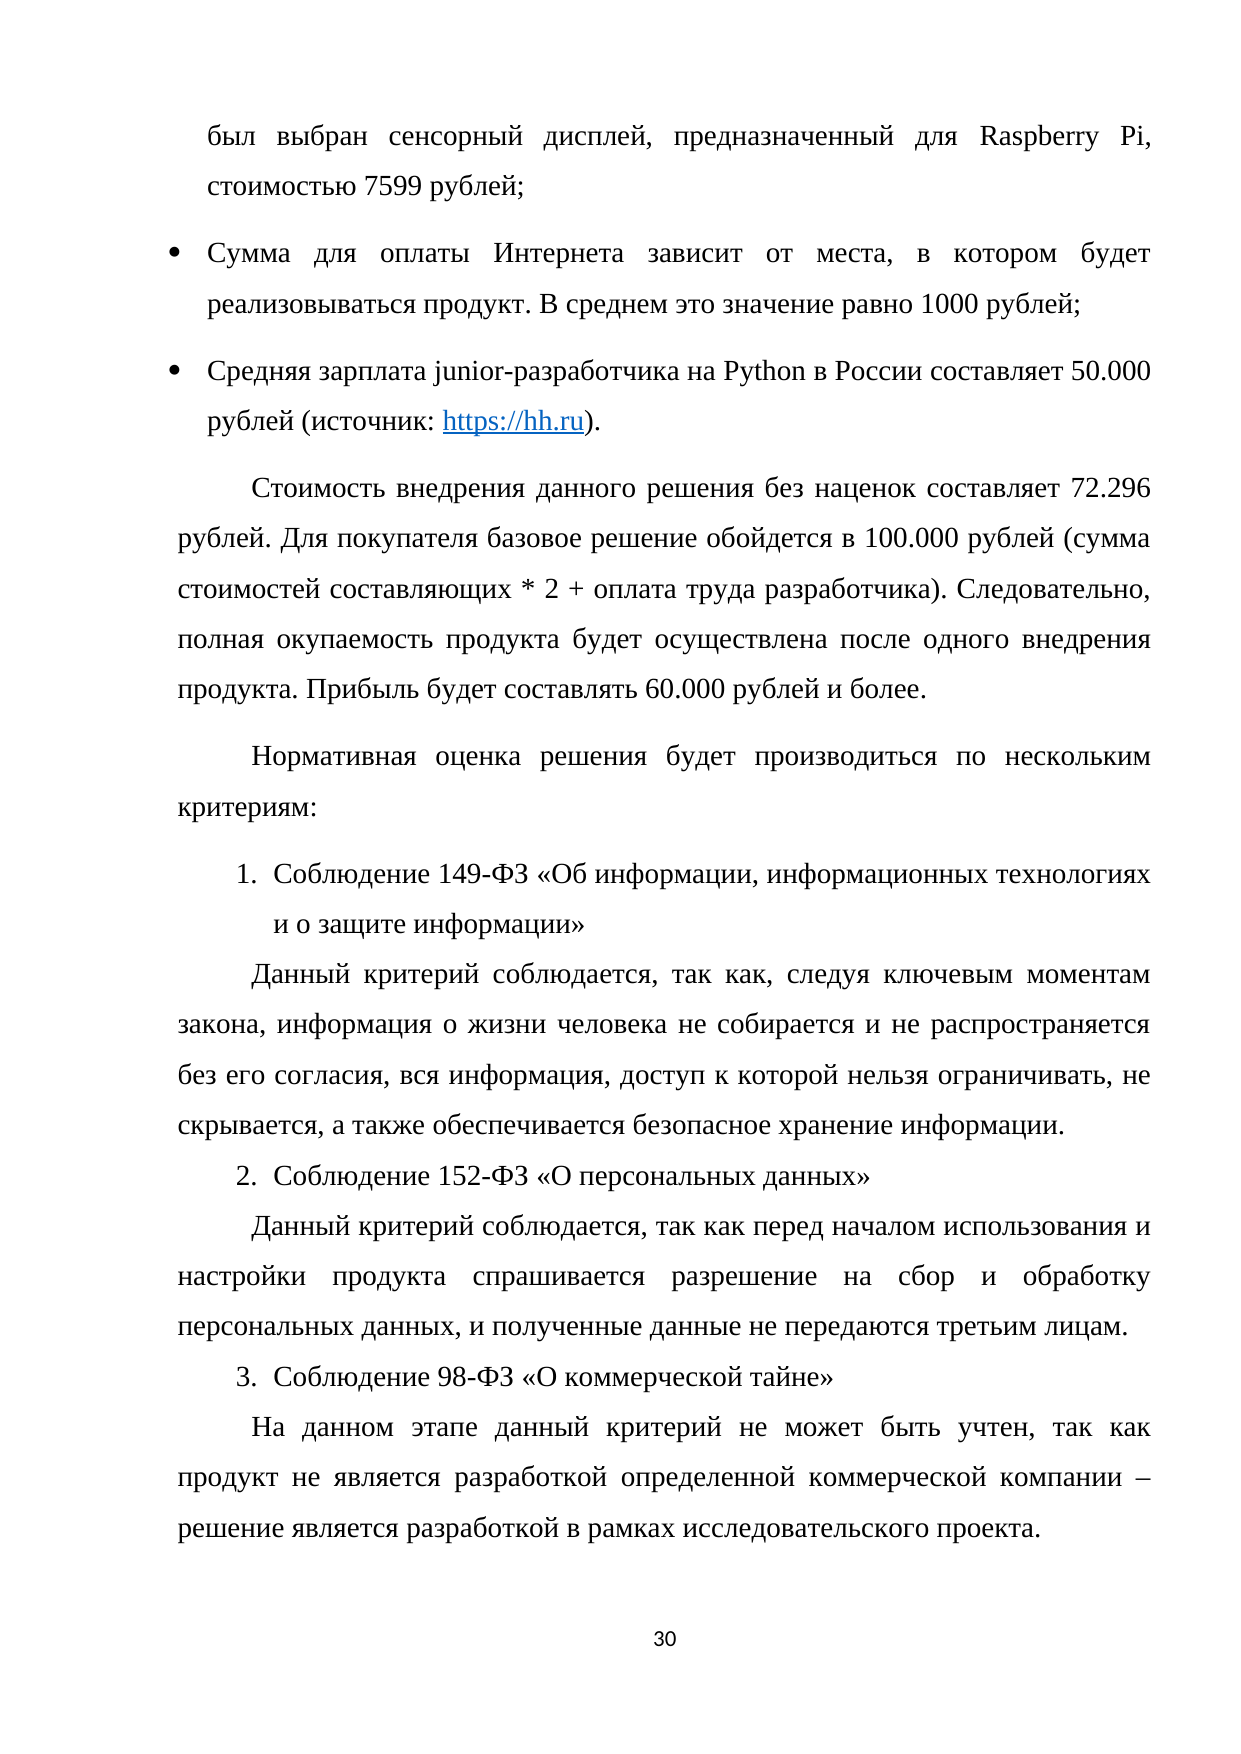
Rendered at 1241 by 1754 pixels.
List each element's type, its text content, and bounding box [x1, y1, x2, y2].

list Соблюдение 149-ФЗ «Об информации, информационных технологиях и о защите информации» [236, 856, 1152, 939]
list Соблюдение 152-ФЗ «О персональных данных» [236, 1158, 1152, 1191]
list Сумма для оплаты Интернета зависит от места, в котором будет реализовываться продукт. В среднем это значение равно 1000 рублей; [169, 235, 1152, 319]
text Нормативная оценка решения будет производиться по нескольким критериям: [177, 738, 1152, 822]
list Соблюдение 98-ФЗ «О коммерческой тайне» [236, 1359, 1152, 1392]
list Средняя зарплата junior-разработчика на Python в России составляет 50.000 рублей (источник: https://hh.ru). [169, 353, 1152, 437]
list На данном этапе данный критерий не может быть учтен, так как продукт не является разработкой определенной коммерческой компании – решение является разработкой в рамках исследовательского проекта. [177, 1409, 1152, 1543]
list Данный критерий соблюдается, так как, следуя ключевым моментам закона, информация о жизни человека не собирается и не распространяется без его согласия, вся информация, доступ к которой нельзя ограничивать, не скрывается, а также обеспечивается безопасное хранение информации. [177, 956, 1152, 1141]
list Данный критерий соблюдается, так как перед началом использования и настройки продукта спрашивается разрешение на сбор и обработку персональных данных, и полученные данные не передаются третьим лицам. [177, 1208, 1152, 1342]
text Стоимость внедрения данного решения без наценок составляет 72.296 рублей. Для покупателя базовое решение обойдется в 100.000 рублей (сумма стоимостей составляющих * 2 + оплата труда разработчика). Следовательно, полная окупаемость продукта будет осуществлена после одного внедрения продукта. Прибыль будет составлять 60.000 рублей и более. [177, 470, 1152, 705]
